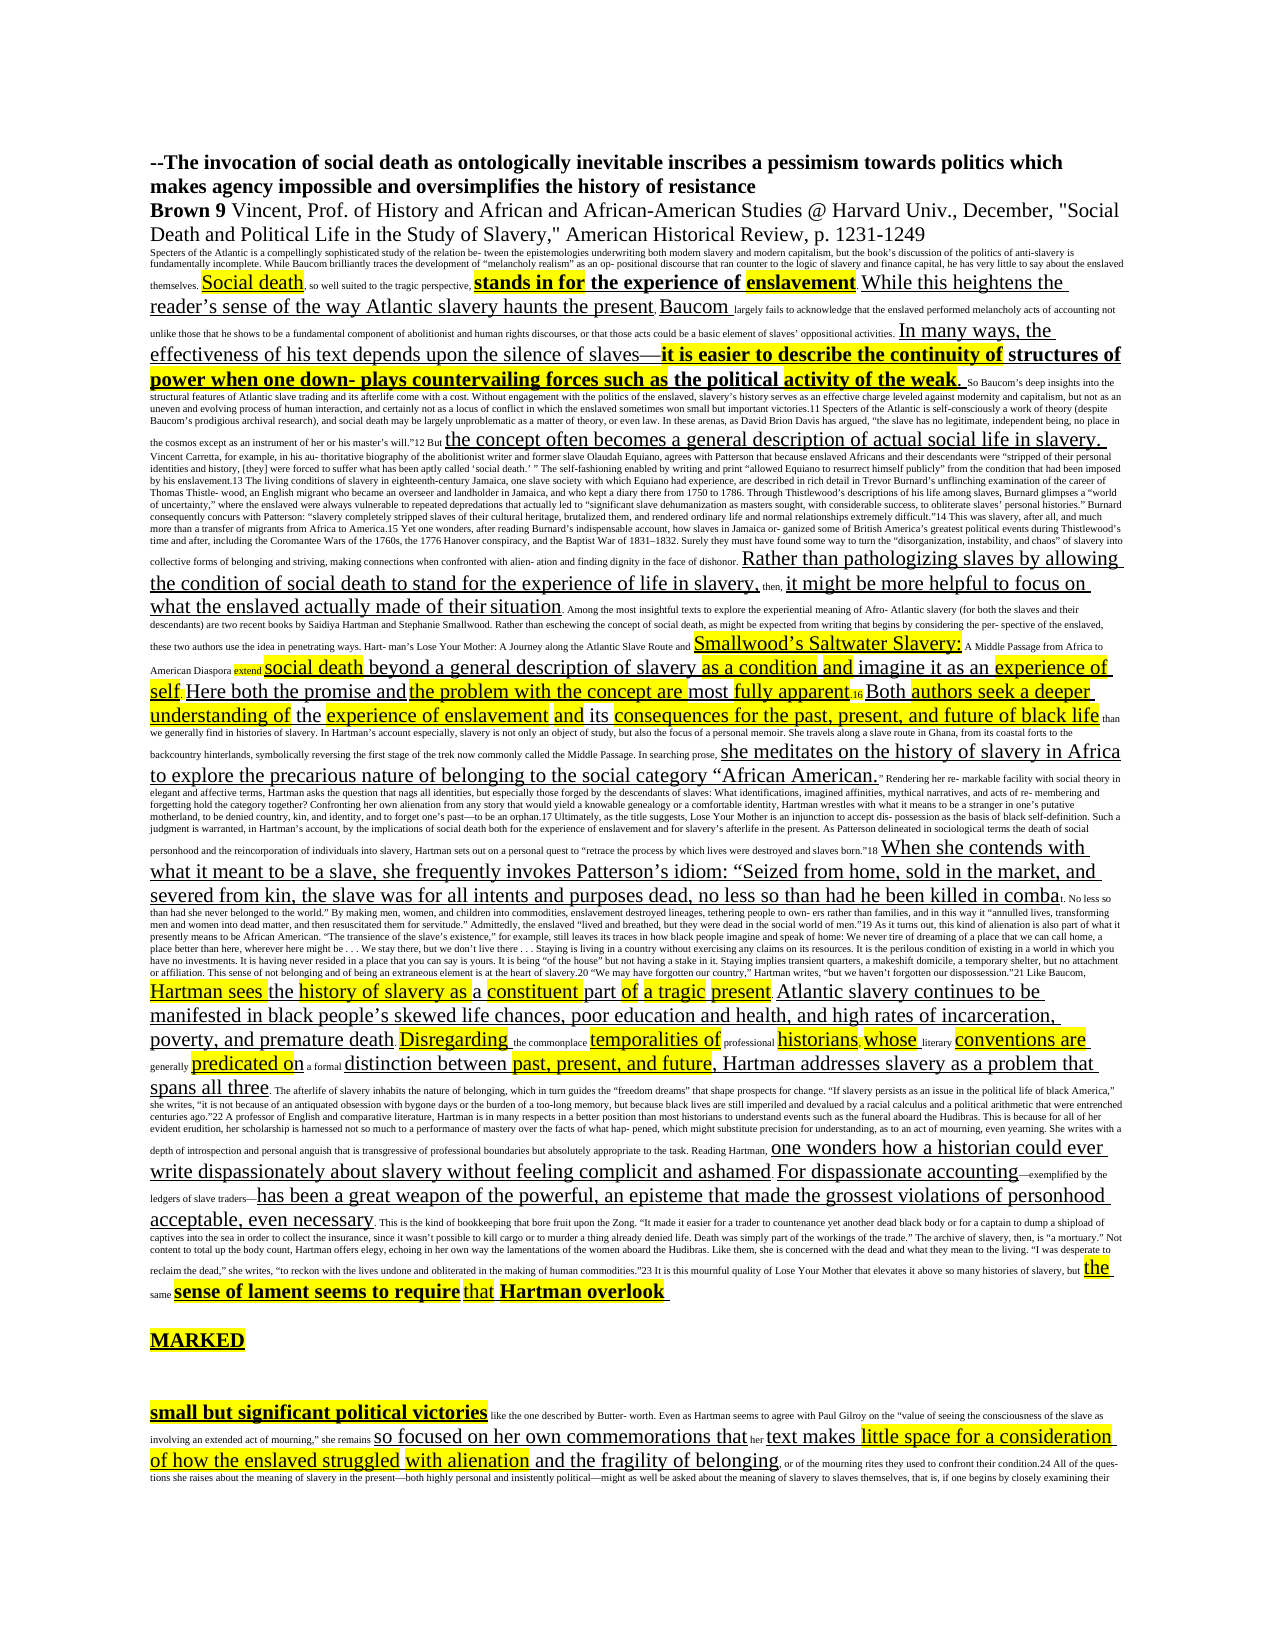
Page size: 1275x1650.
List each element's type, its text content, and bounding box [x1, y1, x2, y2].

subtitle --The invocation of social death as ontologically inevitable inscribes a pessimism towards politics which makes agency impossible and oversimplifies the history of resistance [150, 150, 1125, 198]
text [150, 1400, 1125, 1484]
text Brown 9 Vincent, Prof. of History and African and African-American Studies @ Harvard Univ., December, "Social Death and Political Life in the Study of Slavery," American Historical Review, p. 1231-1249 [150, 198, 1125, 246]
text MARKED [150, 1327, 1125, 1352]
text Specters of the Atlantic is a compellingly sophisticated study of the relation be- tween the epistemologies underwriting both modern slavery and modern capitalism, but the book’s discussion of the politics of anti-slavery is fundamentally incomplete. While Baucom brilliantly traces the development of “melancholy realism” as an op- positional discourse that ran counter to the logic of slavery and finance capital, he has very little to say about the enslaved themselves. Social death, so well suited to the tragic perspective, stands in for the experience of enslavement. While this heightens the reader’s sense of the way Atlantic slavery haunts the present, Baucom largely fails to acknowledge that the enslaved performed melancholy acts of accounting not unlike those that he shows to be a fundamental component of abolitionist and human rights discourses, or that those acts could be a basic element of slaves’ oppositional activities. In many ways, the effectiveness of his text depends upon the silence of slaves—it is easier to describe the continuity of structures of power when one down- plays countervailing forces such as the political activity of the weak. So Baucom’s deep insights into the structural features of Atlantic slave trading and its afterlife come with a cost. Without engagement with the politics of the enslaved, slavery’s history serves as an effective charge leveled against modernity and capitalism, but not as an uneven and evolving process of human interaction, and certainly not as a locus of conflict in which the enslaved sometimes won small but important victories.11 Specters of the Atlantic is self-consciously a work of theory (despite Baucom’s prodigious archival research), and social death may be largely unproblematic as a matter of theory, or even law. In these arenas, as David Brion Davis has argued, “the slave has no legitimate, independent being, no place in the cosmos except as an instrument of her or his master’s will.”12 But the concept often becomes a general description of actual social life in slavery. Vincent Carretta, for example, in his au- thoritative biography of the abolitionist writer and former slave Olaudah Equiano, agrees with Patterson that because enslaved Africans and their descendants were “stripped of their personal identities and history, [they] were forced to suffer what has been aptly called ‘social death.’ ” The self-fashioning enabled by writing and print “allowed Equiano to resurrect himself publicly” from the condition that had been imposed by his enslavement.13 The living conditions of slavery in eighteenth-century Jamaica, one slave society with which Equiano had experience, are described in rich detail in Trevor Burnard’s unflinching examination of the career of Thomas Thistle- wood, an English migrant who became an overseer and landholder in Jamaica, and who kept a diary there from 1750 to 1786. Through Thistlewood’s descriptions of his life among slaves, Burnard glimpses a “world of uncertainty,” where the enslaved were always vulnerable to repeated depredations that actually led to “significant slave dehumanization as masters sought, with considerable success, to obliterate slaves’ personal histories.” Burnard consequently concurs with Patterson: “slavery completely stripped slaves of their cultural heritage, brutalized them, and rendered ordinary life and normal relationships extremely difficult.”14 This was slavery, after all, and much more than a transfer of migrants from Africa to America.15 Yet one wonders, after reading Burnard’s indispensable account, how slaves in Jamaica or- ganized some of British America’s greatest political events during Thistlewood’s time and after, including the Coromantee Wars of the 1760s, the 1776 Hanover conspiracy, and the Baptist War of 1831–1832. Surely they must have found some way to turn the “disorganization, instability, and chaos” of slavery into collective forms of belonging and striving, making connections when confronted with alien- ation and finding dignity in the face of dishonor. Rather than pathologizing slaves by allowing the condition of social death to stand for the experience of life in slavery, then, it might be more helpful to focus on what the enslaved actually made of their situation. Among the most insightful texts to explore the experiential meaning of Afro- Atlantic slavery (for both the slaves and their descendants) are two recent books by Saidiya Hartman and Stephanie Smallwood. Rather than eschewing the concept of social death, as might be expected from writing that begins by considering the per- spective of the enslaved, these two authors use the idea in penetrating ways. Hart- man’s Lose Your Mother: A Journey along the Atlantic Slave Route and Smallwood’s Saltwater Slavery: A Middle Passage from Africa to American Diaspora extend social death beyond a general description of slavery as a condition and imagine it as an experience of self. Here both the promise and the problem with the concept are most fully apparent.16 Both authors seek a deeper understanding of the experience of enslavement and its consequences for the past, present, and future of black life than we generally find in histories of slavery. In Hartman’s account especially, slavery is not only an object of study, but also the focus of a personal memoir. She travels along a slave route in Ghana, from its coastal forts to the backcountry hinterlands, symbolically reversing the first stage of the trek now commonly called the Middle Passage. In searching prose, she meditates on the history of slavery in Africa to explore the precarious nature of belonging to the social category “African American.” Rendering her re- markable facility with social theory in elegant and affective terms, Hartman asks the question that nags all identities, but especially those forged by the descendants of slaves: What identifications, imagined affinities, mythical narratives, and acts of re- membering and forgetting hold the category together? Confronting her own alienation from any story that would yield a knowable genealogy or a comfortable identity, Hartman wrestles with what it means to be a stranger in one’s putative motherland, to be denied country, kin, and identity, and to forget one’s past—to be an orphan.17 Ultimately, as the title suggests, Lose Your Mother is an injunction to accept dis- possession as the basis of black self-definition. Such a judgment is warranted, in Hartman’s account, by the implications of social death both for the experience of enslavement and for slavery’s afterlife in the present. As Patterson delineated in sociological terms the death of social personhood and the reincorporation of individuals into slavery, Hartman sets out on a personal quest to “retrace the process by which lives were destroyed and slaves born.”18 When she contends with what it meant to be a slave, she frequently invokes Patterson’s idiom: “Seized from home, sold in the market, and severed from kin, the slave was for all intents and purposes dead, no less so than had he been killed in combat. No less so than had she never belonged to the world.” By making men, women, and children into commodities, enslavement destroyed lineages, tethering people to own- ers rather than families, and in this way it “annulled lives, transforming men and women into dead matter, and then resuscitated them for servitude.” Admittedly, the enslaved “lived and breathed, but they were dead in the social world of men.”19 As it turns out, this kind of alienation is also part of what it presently means to be African American. “The transience of the slave’s existence,” for example, still leaves its traces in how black people imagine and speak of home: We never tire of dreaming of a place that we can call home, a place better than here, wherever here might be . . . We stay there, but we don’t live there . . . Staying is living in a country without exercising any claims on its resources. It is the perilous condition of existing in a world in which you have no investments. It is having never resided in a place that you can say is yours. It is being “of the house” but not having a stake in it. Staying implies transient quarters, a makeshift domicile, a temporary shelter, but no attachment or affiliation. This sense of not belonging and of being an extraneous element is at the heart of slavery.20 “We may have forgotten our country,” Hartman writes, “but we haven’t forgotten our dispossession.”21 Like Baucom, Hartman sees the history of slavery as a constituent part of a tragic present. Atlantic slavery continues to be manifested in black people’s skewed life chances, poor education and health, and high rates of incarceration, poverty, and premature death. Disregarding the commonplace temporalities of professional historians, whose literary conventions are generally predicated on a formal distinction between past, present, and future, Hartman addresses slavery as a problem that spans all three. The afterlife of slavery inhabits the nature of belonging, which in turn guides the “freedom dreams” that shape prospects for change. “If slavery persists as an issue in the political life of black America,” she writes, “it is not because of an antiquated obsession with bygone days or the burden of a too-long memory, but because black lives are still imperiled and devalued by a racial calculus and a political arithmetic that were entrenched centuries ago.”22 A professor of English and comparative literature, Hartman is in many respects in a better position than most historians to understand events such as the funeral aboard the Hudibras. This is because for all of her evident erudition, her scholarship is harnessed not so much to a performance of mastery over the facts of what hap- pened, which might substitute precision for understanding, as to an act of mourning, even yearning. She writes with a depth of introspection and personal anguish that is transgressive of professional boundaries but absolutely appropriate to the task. Reading Hartman, one wonders how a historian could ever write dispassionately about slavery without feeling complicit and ashamed. For dispassionate accounting—exemplified by the ledgers of slave traders—has been a great weapon of the powerful, an episteme that made the grossest violations of personhood acceptable, even necessary. This is the kind of bookkeeping that bore fruit upon the Zong. “It made it easier for a trader to countenance yet another dead black body or for a captain to dump a shipload of captives into the sea in order to collect the insurance, since it wasn’t possible to kill cargo or to murder a thing already denied life. Death was simply part of the workings of the trade.” The archive of slavery, then, is “a mortuary.” Not content to total up the body count, Hartman offers elegy, echoing in her own way the lamentations of the women aboard the Hudibras. Like them, she is concerned with the dead and what they mean to the living. “I was desperate to reclaim the dead,” she writes, “to reckon with the lives undone and obliterated in the making of human commodities.”23 It is this mournful quality of Lose Your Mother that elevates it above so many histories of slavery, but the same sense of lament seems to require that Hartman overlook [150, 246, 1125, 1303]
